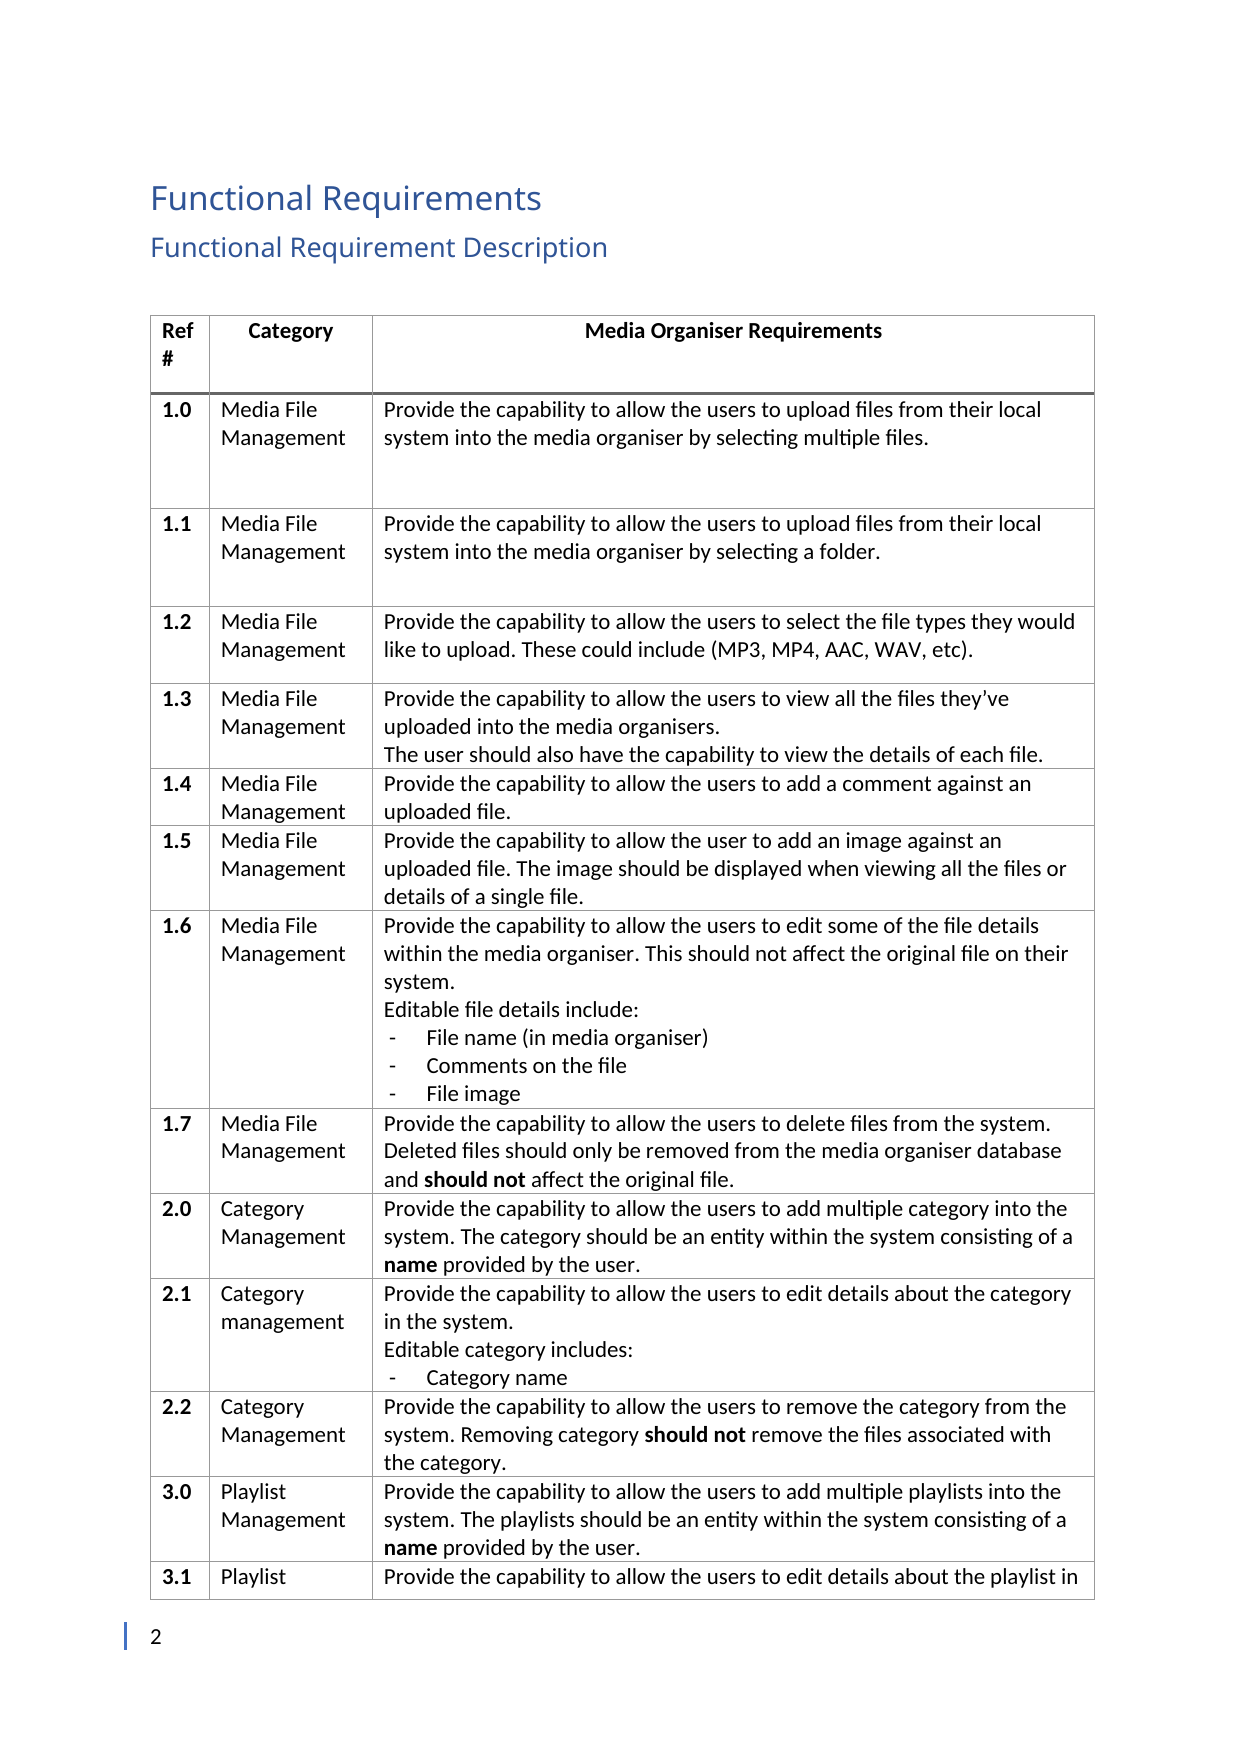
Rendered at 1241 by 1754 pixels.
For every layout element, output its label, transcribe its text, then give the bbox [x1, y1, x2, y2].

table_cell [373, 1562, 1094, 1599]
table_cell 3.1 [151, 1562, 209, 1599]
table_cell 1.3 [151, 684, 209, 768]
table_header Media Organiser Requirements [373, 316, 1094, 392]
table_cell 1.5 [151, 826, 209, 910]
table_cell Media File Management [210, 607, 372, 683]
subtitle Functional Requirements [150, 175, 1090, 220]
table_cell Media File Management [210, 1109, 372, 1193]
table_cell Playlist Management [210, 1477, 372, 1561]
table_cell Media File Management [210, 769, 372, 825]
table_cell Media File Management [210, 395, 372, 508]
table_cell Provide the capability to allow the users to remove the category from the system. Removing category should not remove the files associated with the category. [373, 1392, 1094, 1476]
table_cell Provide the capability to allow the users to delete files from the system. Deleted files should only be removed from the media organiser database and should not affect the original file. [373, 1109, 1094, 1193]
table_cell 1.6 [151, 911, 209, 1108]
table_cell 1.7 [151, 1109, 209, 1193]
table_cell Category management [210, 1279, 372, 1391]
table_cell Provide the capability to allow the users to select the file types they would like to upload. These could include (MP3, MP4, AAC, WAV, etc). [373, 607, 1094, 683]
table_cell 1.0 [151, 395, 209, 508]
table_cell Media File Management [210, 826, 372, 910]
table_cell Media File Management [210, 911, 372, 1108]
table_cell Provide the capability to allow the users to add a comment against an uploaded file. [373, 769, 1094, 825]
table_cell Provide the capability to allow the users to view all the files they’ve uploaded into the media organisers. The user should also have the capability to view the details of each file. [373, 684, 1094, 768]
subtitle Functional Requirement Description [150, 228, 1090, 265]
table_header Ref # [151, 316, 209, 392]
table_cell Provide the capability to allow the users to upload files from their local system into the media organiser by selecting multiple files. [373, 395, 1094, 508]
table_cell Media File Management [210, 684, 372, 768]
table_cell 1.2 [151, 607, 209, 683]
table_cell Media File Management [210, 509, 372, 606]
table_cell Provide the capability to allow the users to add multiple category into the system. The category should be an entity within the system consisting of a name provided by the user. [373, 1194, 1094, 1278]
table_cell 2.2 [151, 1392, 209, 1476]
table_cell Provide the capability to allow the users to add multiple playlists into the system. The playlists should be an entity within the system consisting of a name provided by the user. [373, 1477, 1094, 1561]
table_cell 1.4 [151, 769, 209, 825]
table_cell 1.1 [151, 509, 209, 606]
table_cell 2.1 [151, 1279, 209, 1391]
table_cell Provide the capability to allow the users to edit some of the file details within the media organiser. This should not affect the original file on their system. Editable file details include: File name (in media organiser) Comments on the file File image [373, 911, 1094, 1108]
table_cell Provide the capability to allow the users to upload files from their local system into the media organiser by selecting a folder. [373, 509, 1094, 606]
table_header Category [210, 316, 372, 392]
table_cell 3.0 [151, 1477, 209, 1561]
table_cell Playlist Management [210, 1562, 372, 1599]
table_cell 2.0 [151, 1194, 209, 1278]
table_cell Provide the capability to allow the users to edit details about the category in the system. Editable category includes: Category name [373, 1279, 1094, 1391]
table_cell Category Management [210, 1194, 372, 1278]
table_cell Category Management [210, 1392, 372, 1476]
table_cell Provide the capability to allow the user to add an image against an uploaded file. The image should be displayed when viewing all the files or details of a single file. [373, 826, 1094, 910]
